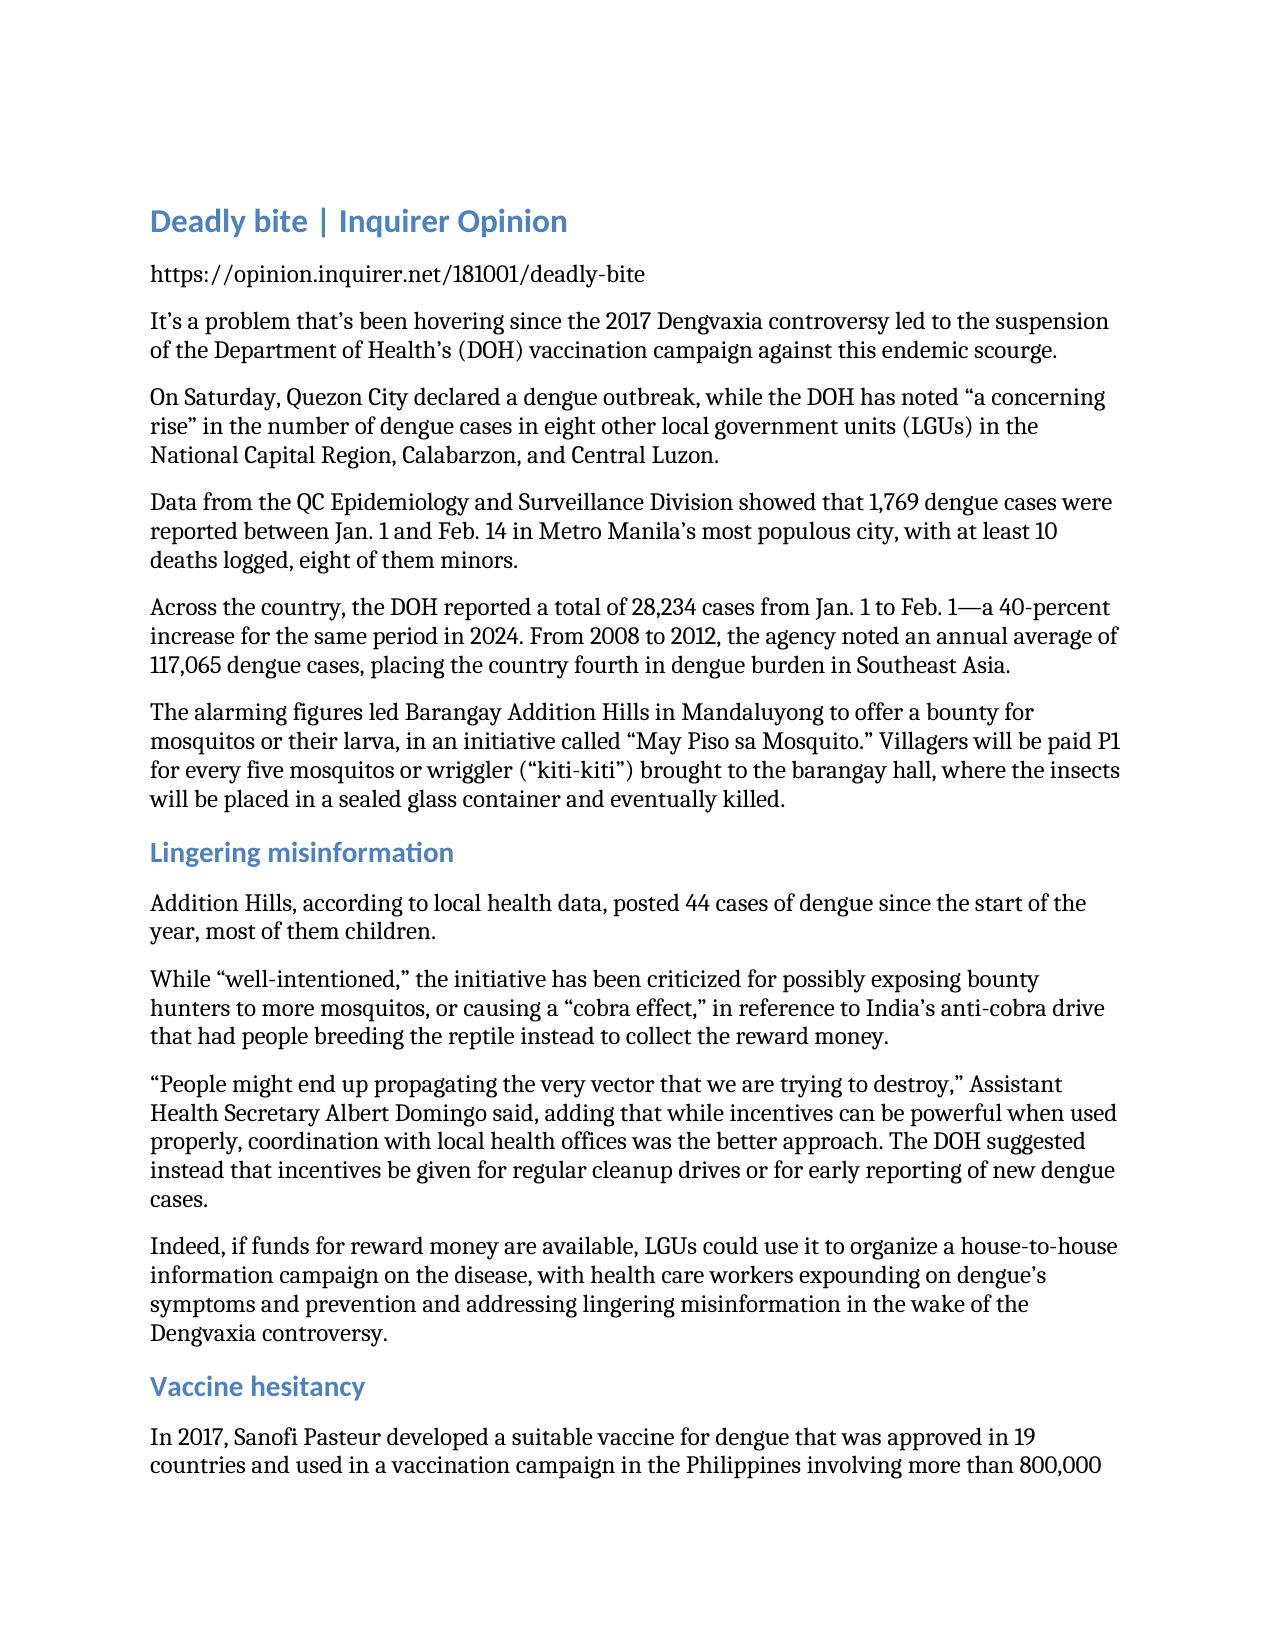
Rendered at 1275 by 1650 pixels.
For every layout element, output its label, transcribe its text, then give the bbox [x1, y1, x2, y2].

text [150, 1422, 1125, 1480]
subtitle Deadly bite | Inquirer Opinion [150, 200, 1125, 241]
text While “well-intentioned,” the initiative has been criticized for possibly exposing bounty hunters to more mosquitos, or causing a “cobra effect,” in reference to India’s anti-cobra drive that had people breeding the reptile instead to collect the reward money. [150, 965, 1125, 1051]
text The alarming figures led Barangay Addition Hills in Mandaluyong to offer a bounty for mosquitos or their larva, in an initiative called “May Piso sa Mosquito.” Villagers will be paid P1 for every five mosquitos or wriggler (“kiti-kiti”) brought to the barangay hall, where the insects will be placed in a sealed glass container and eventually killed. [150, 698, 1125, 813]
text Addition Hills, according to local health data, posted 44 cases of dengue since the start of the year, most of them children. [150, 888, 1125, 946]
text On Saturday, Quezon City declared a dengue outbreak, while the DOH has noted “a concerning rise” in the number of dengue cases in eight other local government units (LGUs) in the National Capital Region, Calabarzon, and Central Luzon. [150, 383, 1125, 469]
text Indeed, if funds for reward money are available, LGUs could use it to organize a house-to-house information campaign on the disease, with health care workers expounding on dengue’s symptoms and prevention and addressing lingering misinformation in the wake of the Dengvaxia controversy. [150, 1232, 1125, 1347]
subtitle Vaccine hesitancy [150, 1368, 1125, 1404]
text Across the country, the DOH reported a total of 28,234 cases from Jan. 1 to Feb. 1—a 40-percent increase for the same period in 2024. From 2008 to 2012, the agency noted an annual average of 117,065 dengue cases, placing the country fourth in dengue burden in Southeast Asia. [150, 593, 1125, 679]
text https://opinion.inquirer.net/181001/deadly-bite [150, 259, 1125, 288]
text It’s a problem that’s been hovering since the 2017 Dengvaxia controversy led to the suspension of the Department of Health’s (DOH) vaccination campaign against this endemic scourge. [150, 307, 1125, 364]
text “People might end up propagating the very vector that we are trying to destroy,” Assistant Health Secretary Albert Domingo said, adding that while incentives can be powerful when used properly, coordination with local health offices was the better approach. The DOH suggested instead that incentives be given for regular cleanup drives or for early reporting of new dengue cases. [150, 1070, 1125, 1213]
text Data from the QC Epidemiology and Surveillance Division showed that 1,769 dengue cases were reported between Jan. 1 and Feb. 14 in Metro Manila’s most populous city, with at least 10 deaths logged, eight of them minors. [150, 488, 1125, 574]
subtitle Lingering misinformation [150, 834, 1125, 870]
